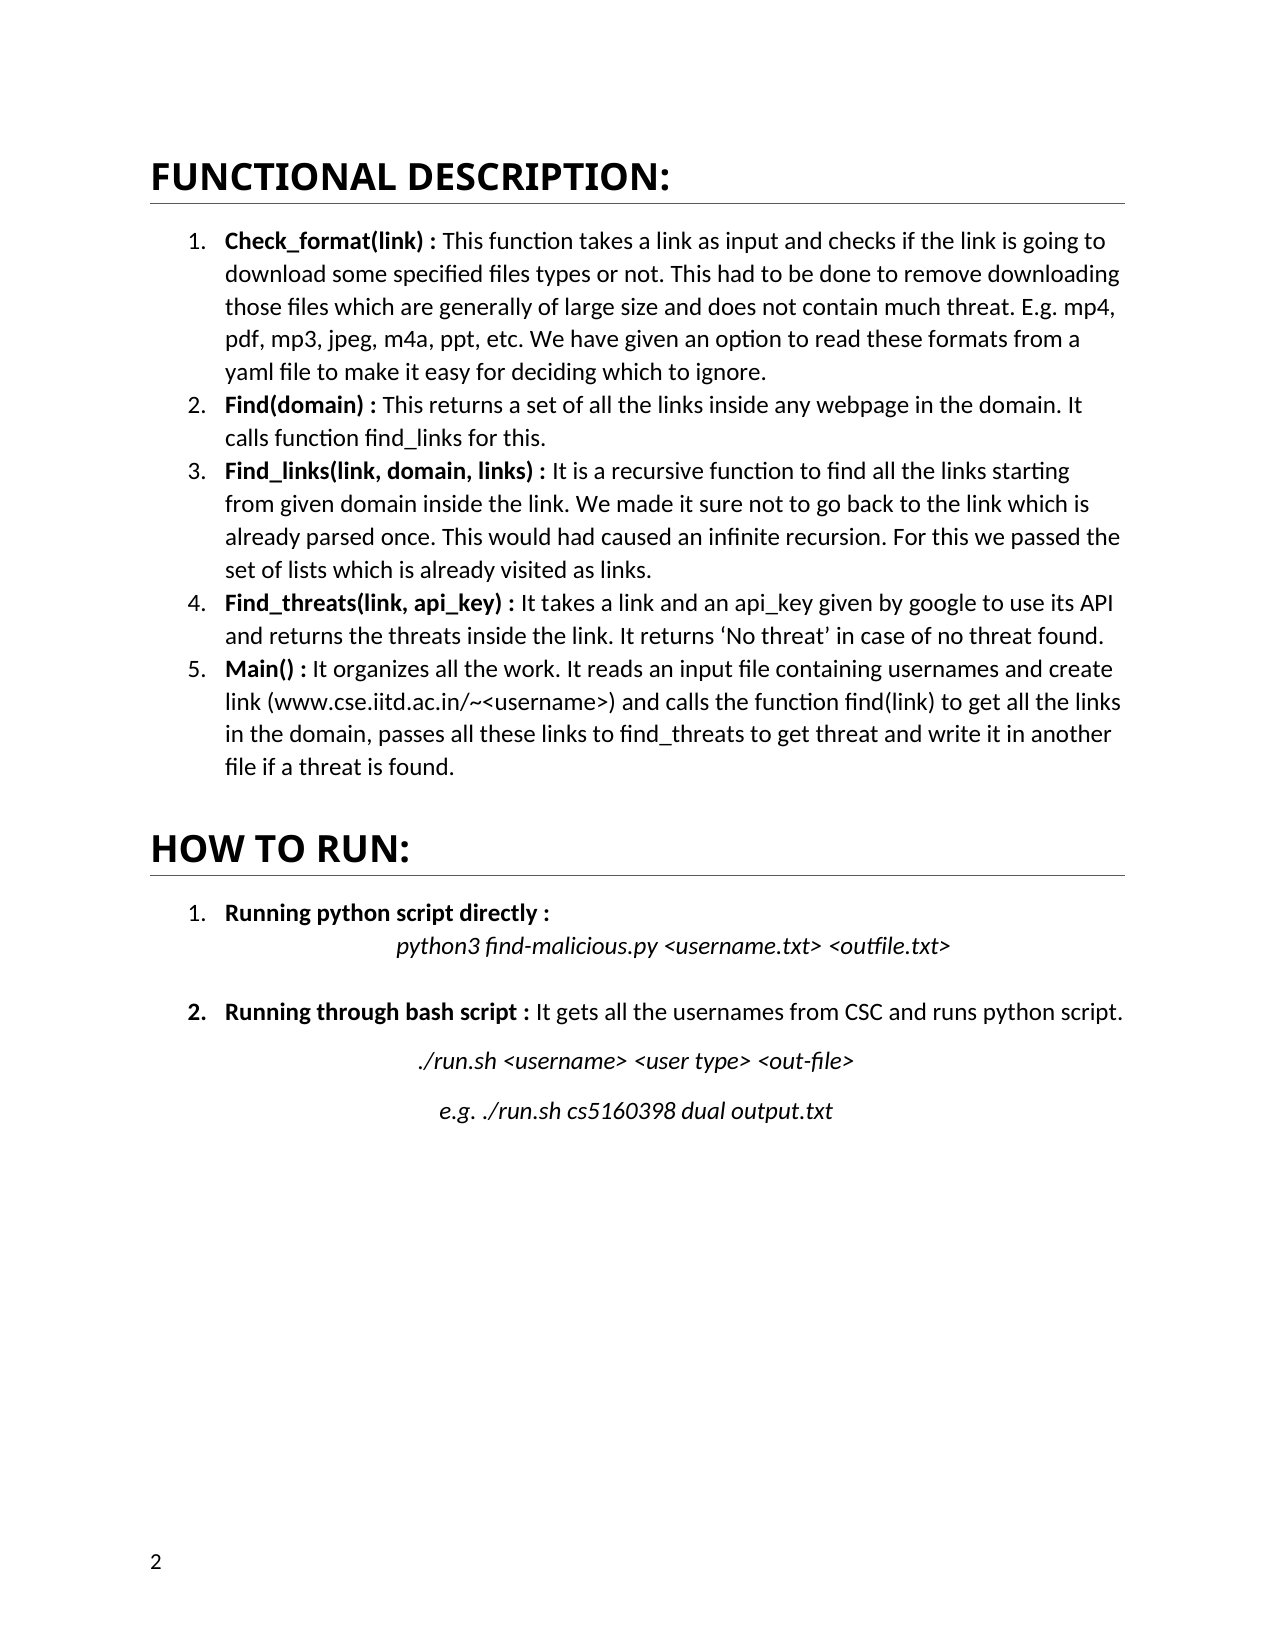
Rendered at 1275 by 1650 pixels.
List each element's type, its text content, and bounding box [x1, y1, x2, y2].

list Find_threats(link, api_key) : It takes a link and an api_key given by google to use its API and returns the threats inside the link. It returns ‘No threat’ in case of no threat found. [187, 587, 1125, 650]
list Running through bash script : It gets all the usernames from CSC and runs python script. [187, 996, 1125, 1026]
subtitle HOW TO RUN: [150, 822, 1125, 875]
list Check_format(link) : This function takes a link as input and checks if the link is going to download some specified files types or not. This had to be done to remove downloading those files which are generally of large size and does not contain much threat. E.g. mp4, pdf, mp3, jpeg, m4a, ppt, etc. We have given an option to read these formats from a yaml file to make it easy for deciding which to ignore. [187, 225, 1125, 387]
list Find_links(link, domain, links) : It is a recursive function to find all the links starting from given domain inside the link. We made it sure not to go back to the link which is already parsed once. This would had caused an infinite recursion. For this we passed the set of lists which is already visited as links. [187, 455, 1125, 584]
list Running python script directly : [187, 897, 1125, 927]
text ./run.sh <username> <user type> <out-file> [150, 1045, 1125, 1076]
subtitle FUNCTIONAL DESCRIPTION: [150, 150, 1125, 203]
list python3 find-malicious.py <username.txt> <outfile.txt> [225, 930, 1125, 960]
list Find(domain) : This returns a set of all the links inside any webpage in the domain. It calls function find_links for this. [187, 389, 1125, 453]
text e.g. ./run.sh cs5160398 dual output.txt [150, 1095, 1125, 1125]
list Main() : It organizes all the work. It reads an input file containing usernames and create link (www.cse.iitd.ac.in/~<username>) and calls the function find(link) to get all the links in the domain, passes all these links to find_threats to get threat and write it in another file if a threat is found. [187, 653, 1125, 782]
